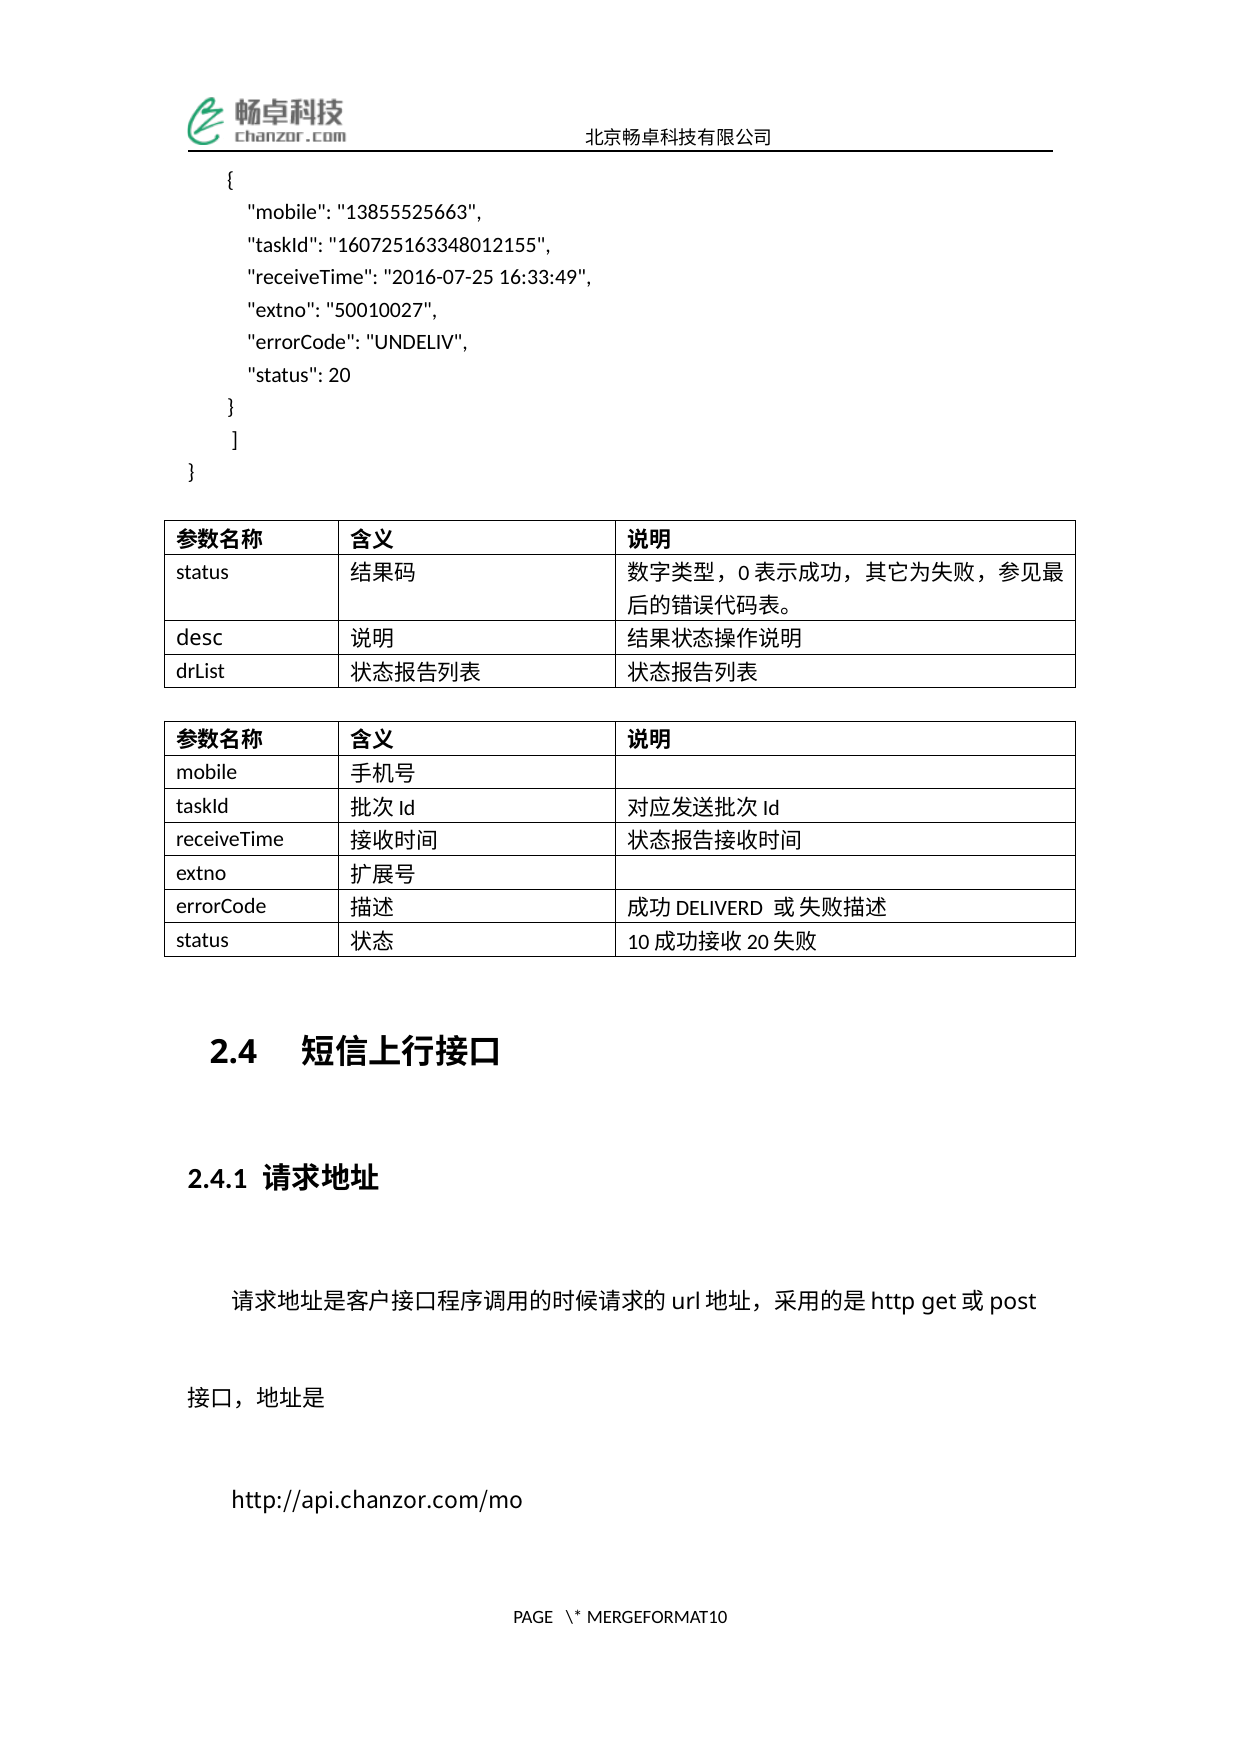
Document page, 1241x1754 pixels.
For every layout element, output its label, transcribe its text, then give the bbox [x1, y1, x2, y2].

table_cell mobile [165, 756, 338, 788]
table_cell [616, 756, 1075, 788]
table_cell 批次Id [339, 789, 615, 822]
table_cell 扩展号 [339, 856, 615, 889]
text ] [187, 423, 1053, 455]
table_header 参数名称 [165, 521, 338, 554]
table_cell taskId [165, 789, 338, 822]
picture [187, 94, 357, 145]
text } [187, 455, 1053, 488]
text "status": 20 [187, 358, 1053, 390]
table_cell 接收时间 [339, 823, 615, 855]
table_cell 对应发送批次Id [616, 789, 1075, 822]
table_cell 说明 [339, 621, 615, 653]
table_cell status [165, 923, 338, 956]
table_cell 状态报告接收时间 [616, 823, 1075, 855]
table_cell 结果码 [339, 555, 615, 620]
text "mobile": "13855525663", [187, 195, 1053, 228]
table_cell 状态报告列表 [616, 655, 1075, 687]
table_header 说明 [616, 521, 1075, 554]
table_cell status [165, 555, 338, 620]
table_cell [616, 856, 1075, 889]
text { [187, 163, 1053, 195]
table_cell 数字类型，0表示成功，其它为失败，参见最后的错误代码表。 [616, 555, 1075, 620]
table_cell receiveTime [165, 823, 338, 855]
table_cell 手机号 [339, 756, 615, 788]
text 请求地址是客户接口程序调用的时候请求的url地址，采用的是http get或 post接口，地址是 [187, 1267, 1053, 1429]
table_cell desc [165, 621, 338, 653]
table_cell 10 成功接收 20 失败 [616, 923, 1075, 956]
table_header 含义 [339, 521, 615, 554]
table_header 参数名称 [165, 722, 338, 754]
text http://api.chanzor.com/mo [187, 1467, 1053, 1532]
subtitle 请求地址 [187, 1144, 1053, 1209]
table_cell 成功 DELIVERD 或 失败描述 [616, 890, 1075, 922]
text "receiveTime": "2016-07-25 16:33:49", [187, 260, 1053, 293]
subtitle 短信上行接口 [209, 1016, 1053, 1081]
table_cell errorCode [165, 890, 338, 922]
table_cell 状态 [339, 923, 615, 956]
text "taskId": "160725163348012155", [187, 228, 1053, 260]
table_header 说明 [616, 722, 1075, 754]
table_cell 描述 [339, 890, 615, 922]
table_cell extno [165, 856, 338, 889]
table_cell drList [165, 655, 338, 687]
table_header 含义 [339, 722, 615, 754]
text "errorCode": "UNDELIV", [187, 325, 1053, 358]
text "extno": "50010027", [187, 293, 1053, 325]
text } [187, 390, 1053, 423]
table_cell 结果状态操作说明 [616, 621, 1075, 653]
table_cell 状态报告列表 [339, 655, 615, 687]
